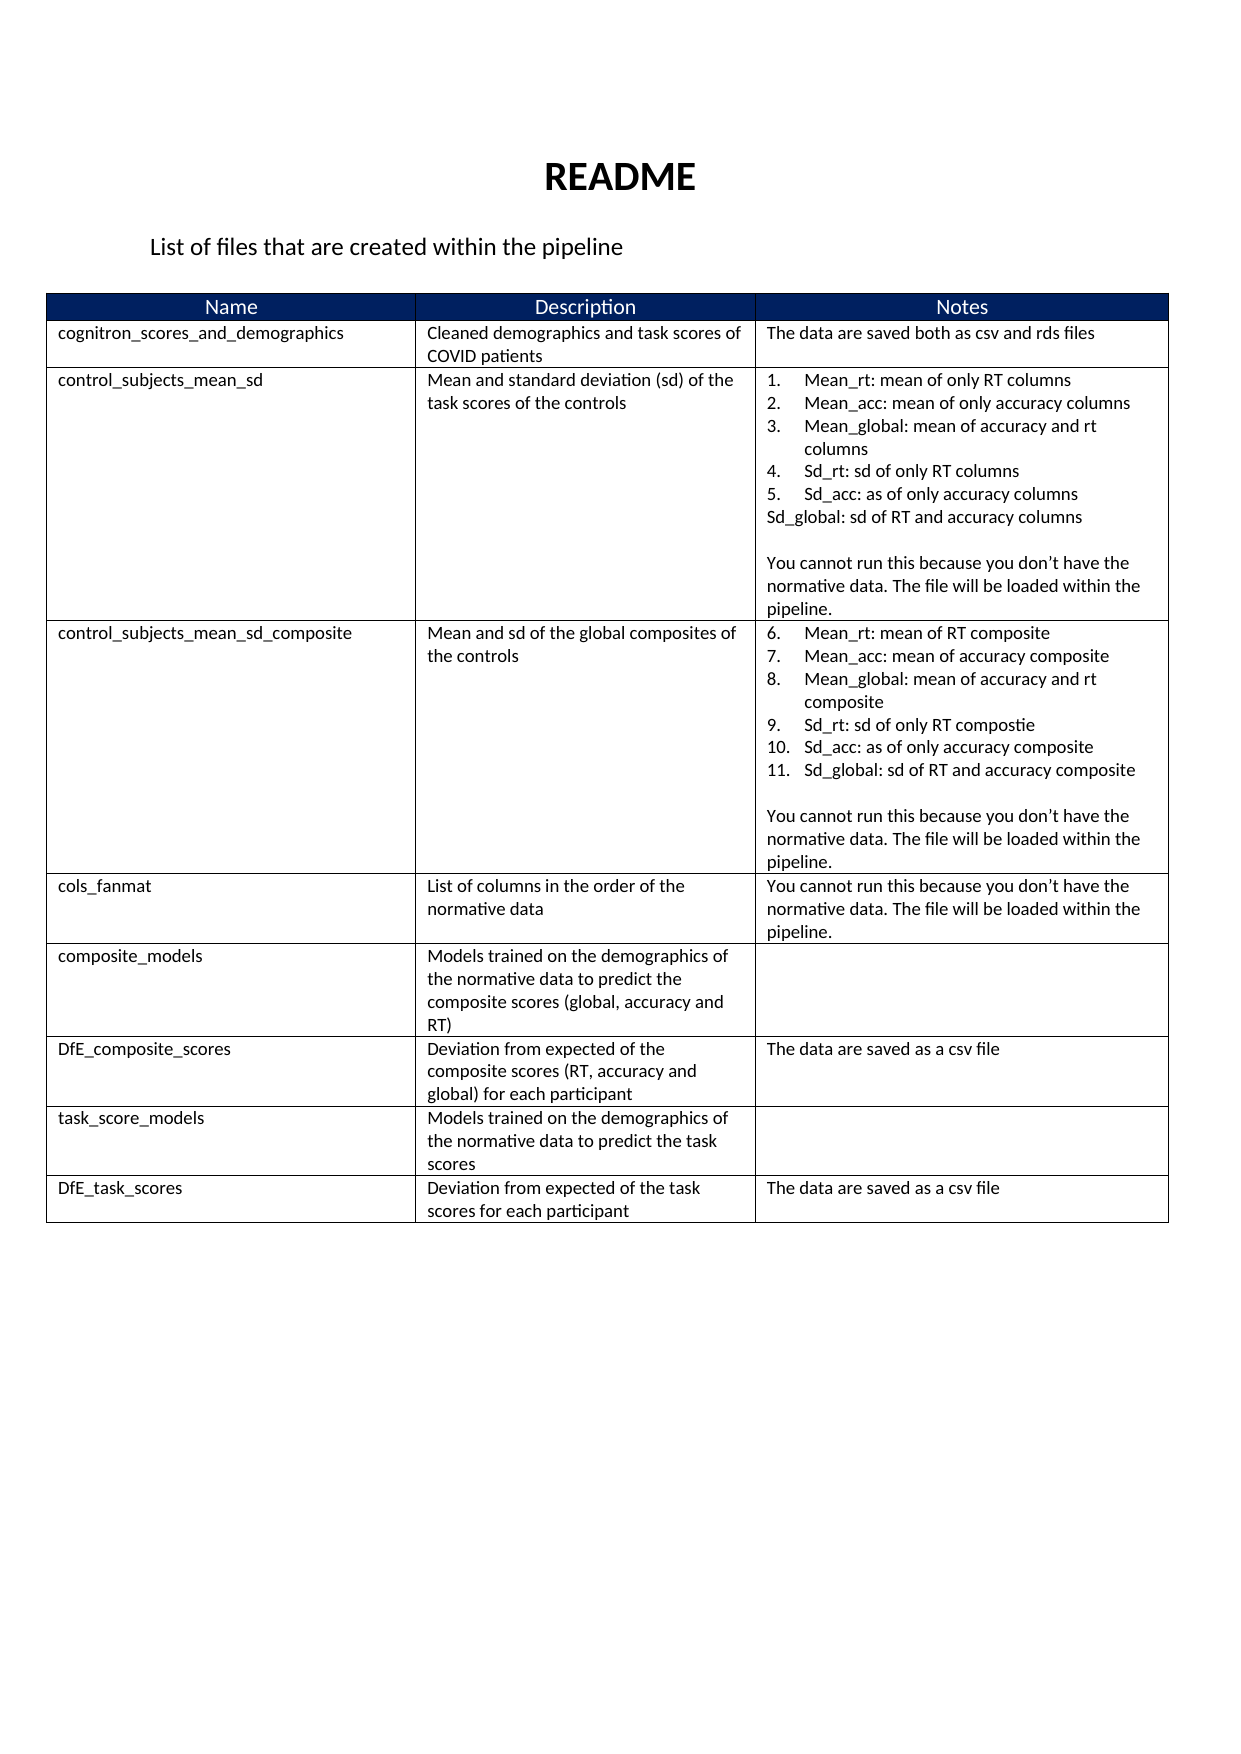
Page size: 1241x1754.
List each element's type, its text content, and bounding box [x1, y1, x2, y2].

table_cell The data are saved as a csv file [756, 1176, 1168, 1222]
table_header Notes [756, 294, 1168, 320]
table_cell List of columns in the order of the normative data [416, 874, 755, 943]
table_cell You cannot run this because you don’t have the normative data. The file will be loaded within the pipeline. [756, 874, 1168, 943]
table_cell Mean and sd of the global composites of the controls [416, 621, 755, 873]
table_cell [756, 1107, 1168, 1175]
table_cell Cleaned demographics and task scores of COVID patients [416, 321, 755, 367]
table_cell cognitron_scores_and_demographics [47, 321, 415, 367]
table_cell control_subjects_mean_sd [47, 368, 415, 620]
table_cell DfE_task_scores [47, 1176, 415, 1222]
text List of files that are created within the pipeline [150, 231, 1090, 262]
table_cell The data are saved as a csv file [756, 1037, 1168, 1106]
table_header Name [47, 294, 415, 320]
table_cell task_score_models [47, 1107, 415, 1175]
table_cell Models trained on the demographics of the normative data to predict the composite scores (global, accuracy and RT) [416, 944, 755, 1036]
table_cell Mean_rt: mean of only RT columns Mean_acc: mean of only accuracy columns Mean_global: mean of accuracy and rt columns Sd_rt: sd of only RT columns Sd_acc: as of only accuracy columns Sd_global: sd of RT and accuracy columns You cannot run this because you don’t have the normative data. The file will be loaded within the pipeline. [756, 368, 1168, 620]
table_cell Mean and standard deviation (sd) of the task scores of the controls [416, 368, 755, 620]
table_cell The data are saved both as csv and rds files [756, 321, 1168, 367]
table_cell Mean_rt: mean of RT composite Mean_acc: mean of accuracy composite Mean_global: mean of accuracy and rt composite Sd_rt: sd of only RT compostie Sd_acc: as of only accuracy composite Sd_global: sd of RT and accuracy composite You cannot run this because you don’t have the normative data. The file will be loaded within the pipeline. [756, 621, 1168, 873]
text README [150, 150, 1090, 201]
table_cell Models trained on the demographics of the normative data to predict the task scores [416, 1107, 755, 1175]
table_cell Deviation from expected of the composite scores (RT, accuracy and global) for each participant [416, 1037, 755, 1106]
table_cell [756, 944, 1168, 1036]
table_header Description [416, 294, 755, 320]
table_cell cols_fanmat [47, 874, 415, 943]
table_cell control_subjects_mean_sd_composite [47, 621, 415, 873]
table_cell composite_models [47, 944, 415, 1036]
table_cell DfE_composite_scores [47, 1037, 415, 1106]
table_cell Deviation from expected of the task scores for each participant [416, 1176, 755, 1222]
